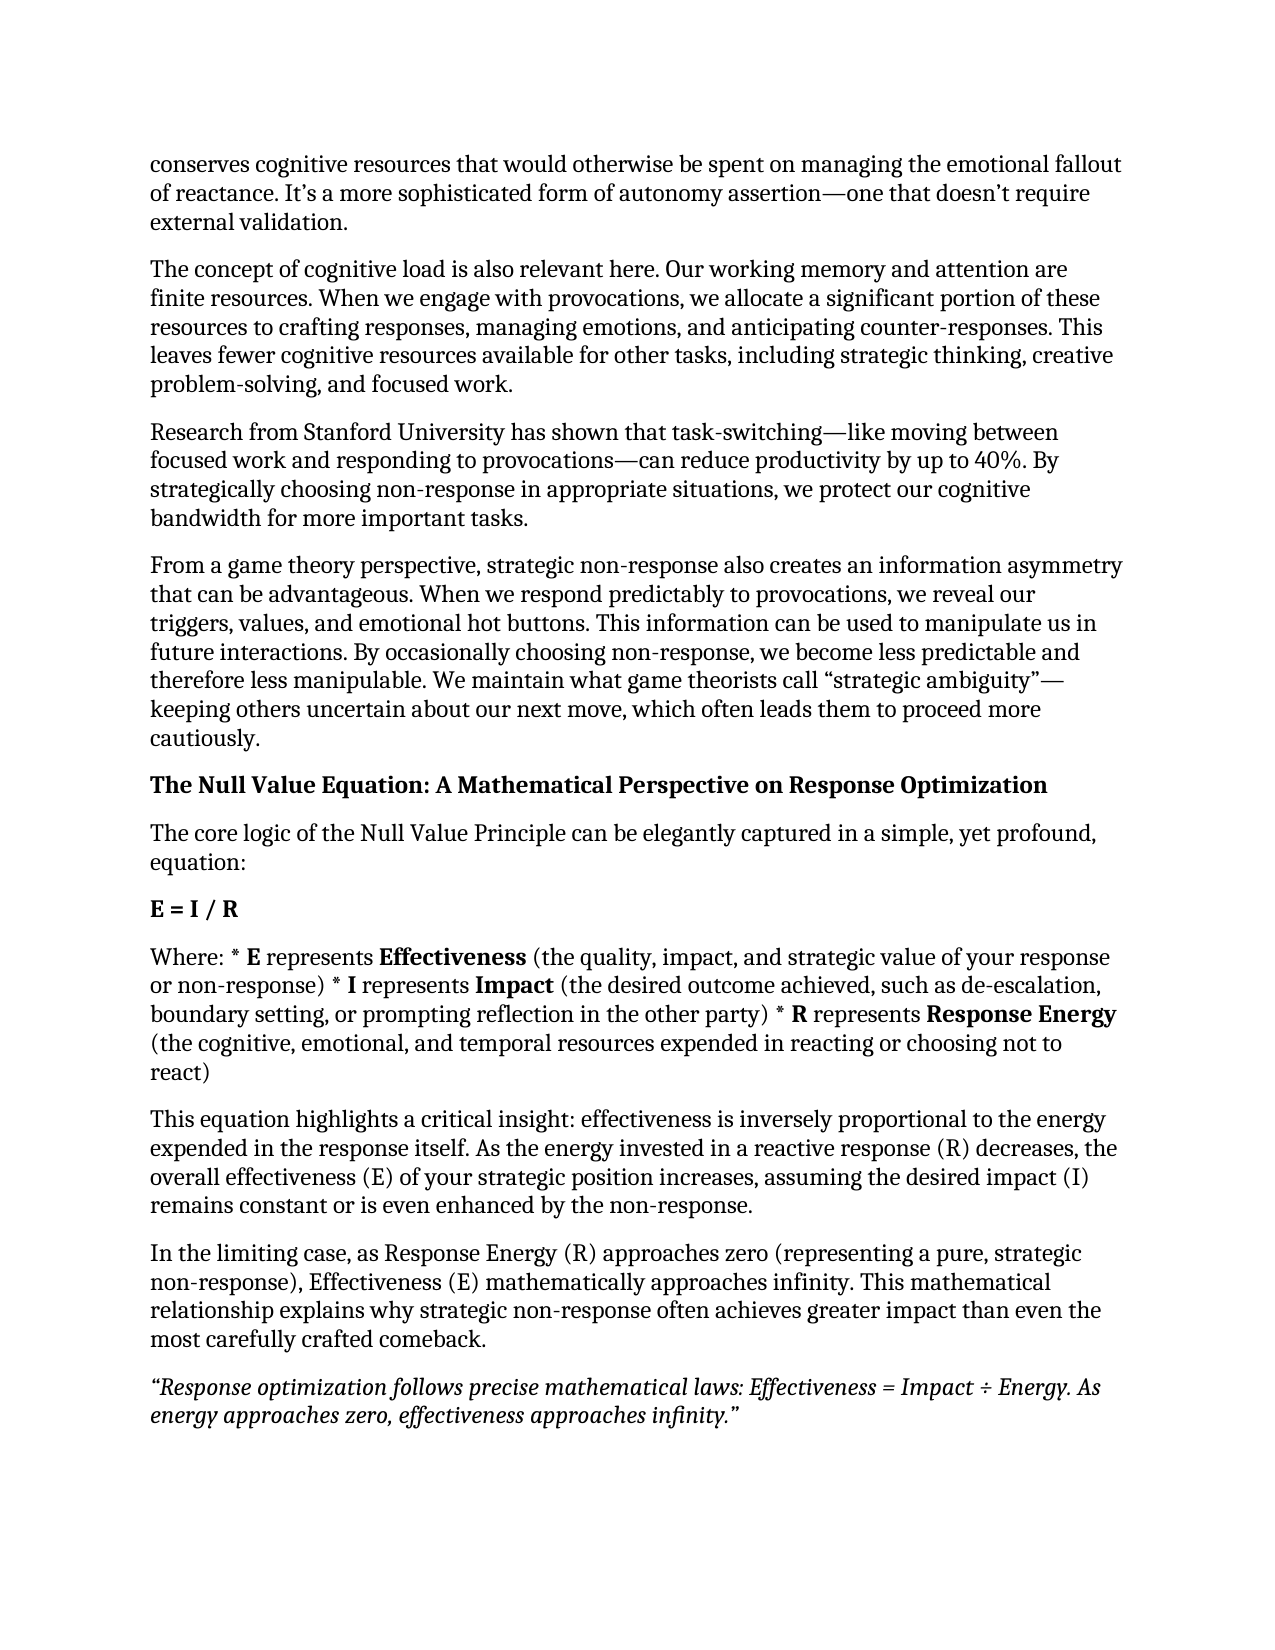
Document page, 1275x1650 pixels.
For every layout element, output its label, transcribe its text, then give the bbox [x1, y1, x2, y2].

text From a game theory perspective, strategic non-response also creates an information asymmetry that can be advantageous. When we respond predictably to provocations, we reveal our triggers, values, and emotional hot buttons. This information can be used to manipulate us in future interactions. By occasionally choosing non-response, we become less predictable and therefore less manipulable. We maintain what game theorists call “strategic ambiguity”—keeping others uncertain about our next move, which often leads them to proceed more cautiously. [150, 551, 1125, 752]
text E = I / R [150, 895, 1125, 924]
text “Response optimization follows precise mathematical laws: Effectiveness = Impact ÷ Energy. As energy approaches zero, effectiveness approaches infinity.” [150, 1372, 1125, 1430]
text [150, 150, 1125, 236]
text This equation highlights a critical insight: effectiveness is inversely proportional to the energy expended in the response itself. As the energy invested in a reactive response (R) decreases, the overall effectiveness (E) of your strategic position increases, assuming the desired impact (I) remains constant or is even enhanced by the non-response. [150, 1105, 1125, 1220]
text The core logic of the Null Value Principle can be elegantly captured in a simple, yet profound, equation: [150, 819, 1125, 876]
text Research from Stanford University has shown that task-switching—like moving between focused work and responding to provocations—can reduce productivity by up to 40%. By strategically choosing non-response in appropriate situations, we protect our cognitive bandwidth for more important tasks. [150, 417, 1125, 532]
text In the limiting case, as Response Energy (R) approaches zero (representing a pure, strategic non-response), Effectiveness (E) mathematically approaches infinity. This mathematical relationship explains why strategic non-response often achieves greater impact than even the most carefully crafted comeback. [150, 1239, 1125, 1354]
text The Null Value Equation: A Mathematical Perspective on Response Optimization [150, 771, 1125, 800]
text The concept of cognitive load is also relevant here. Our working memory and attention are finite resources. When we engage with provocations, we allocate a significant portion of these resources to crafting responses, managing emotions, and anticipating counter-responses. This leaves fewer cognitive resources available for other tasks, including strategic thinking, creative problem-solving, and focused work. [150, 255, 1125, 399]
text Where: * E represents Effectiveness (the quality, impact, and strategic value of your response or non-response) * I represents Impact (the desired outcome achieved, such as de-escalation, boundary setting, or prompting reflection in the other party) * R represents Response Energy (the cognitive, emotional, and temporal resources expended in reacting or choosing not to react) [150, 942, 1125, 1086]
